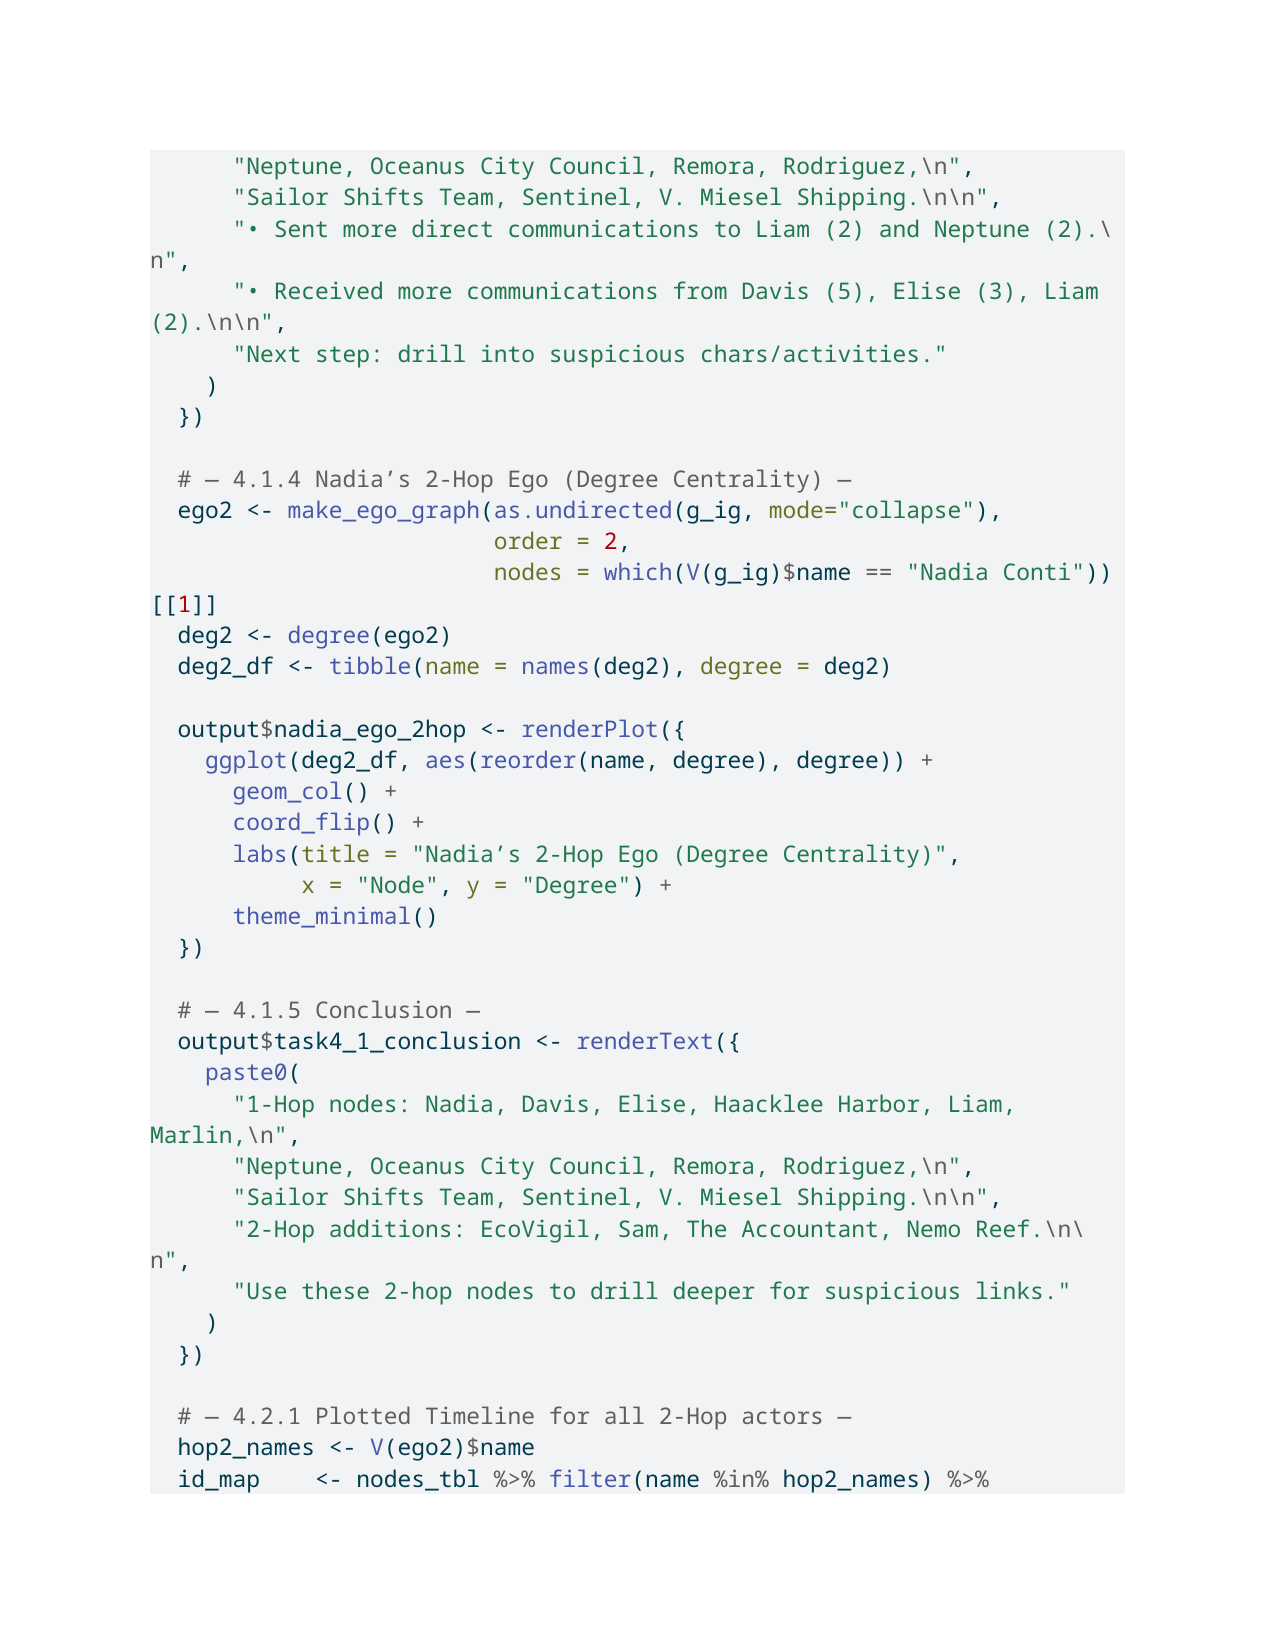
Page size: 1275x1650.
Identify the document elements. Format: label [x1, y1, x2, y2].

text [150, 150, 1125, 1494]
